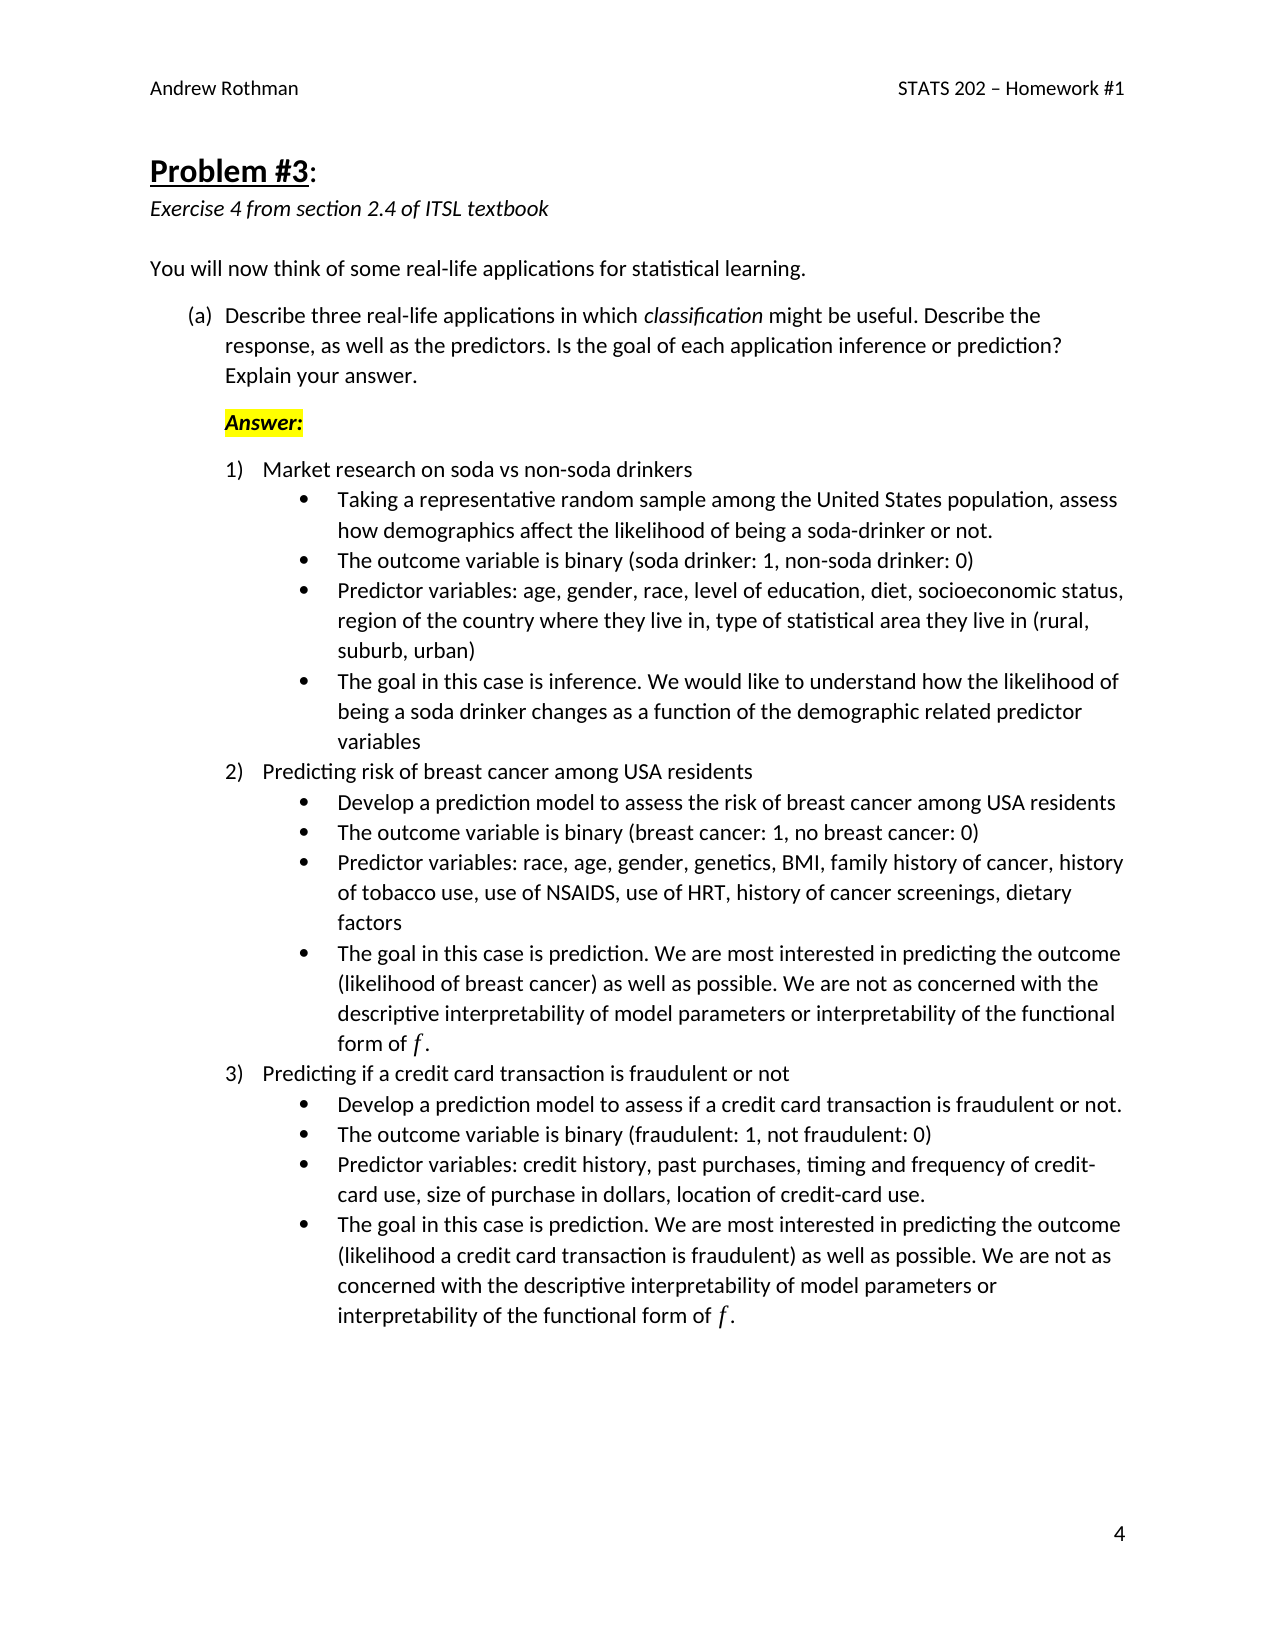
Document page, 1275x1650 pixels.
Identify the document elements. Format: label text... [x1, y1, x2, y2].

text Problem #3: [150, 150, 1125, 191]
list The outcome variable is binary (soda drinker: 1, non-soda drinker: 0) [300, 546, 1125, 574]
list The outcome variable is binary (fraudulent: 1, not fraudulent: 0) [300, 1120, 1125, 1148]
list The goal in this case is prediction. We are most interested in predicting the outcome (likelihood of breast cancer) as well as possible. We are not as concerned with the descriptive interpretability of model parameters or interpretability of the functional form of . [300, 939, 1125, 1057]
list Taking a representative random sample among the United States population, assess how demographics affect the likelihood of being a soda-drinker or not. [300, 486, 1125, 544]
list Predictor variables: age, gender, race, level of education, diet, socioeconomic status, region of the country where they live in, type of statistical area they live in (rural, suburb, urban) [300, 576, 1125, 665]
list Develop a prediction model to assess the risk of breast cancer among USA residents [300, 788, 1125, 816]
list Predicting if a credit card transaction is fraudulent or not [225, 1059, 1125, 1088]
list Market research on soda vs non-soda drinkers [225, 455, 1125, 483]
list Predicting risk of breast cancer among USA residents [225, 757, 1125, 786]
text Answer: [225, 408, 1125, 437]
list Predictor variables: race, age, gender, genetics, BMI, family history of cancer, history of tobacco use, use of NSAIDS, use of HRT, history of cancer screenings, dietary factors [300, 848, 1125, 937]
list The outcome variable is binary (breast cancer: 1, no breast cancer: 0) [300, 818, 1125, 846]
list Predictor variables: credit history, past purchases, timing and frequency of credit-card use, size of purchase in dollars, location of credit-card use. [300, 1150, 1125, 1208]
text Exercise 4 from section 2.4 of ITSL textbook [150, 194, 1125, 222]
list The goal in this case is inference. We would like to understand how the likelihood of being a soda drinker changes as a function of the demographic related predictor variables [300, 667, 1125, 755]
list The goal in this case is prediction. We are most interested in predicting the outcome (likelihood a credit card transaction is fraudulent) as well as possible. We are not as concerned with the descriptive interpretability of model parameters or interpretability of the functional form of . [300, 1211, 1125, 1329]
list Describe three real-life applications in which classification might be useful. Describe the response, as well as the predictors. Is the goal of each application inference or prediction? Explain your answer. [187, 301, 1125, 390]
list Develop a prediction model to assess if a credit card transaction is fraudulent or not. [300, 1090, 1125, 1118]
text You will now think of some real-life applications for statistical learning. [150, 254, 1125, 282]
